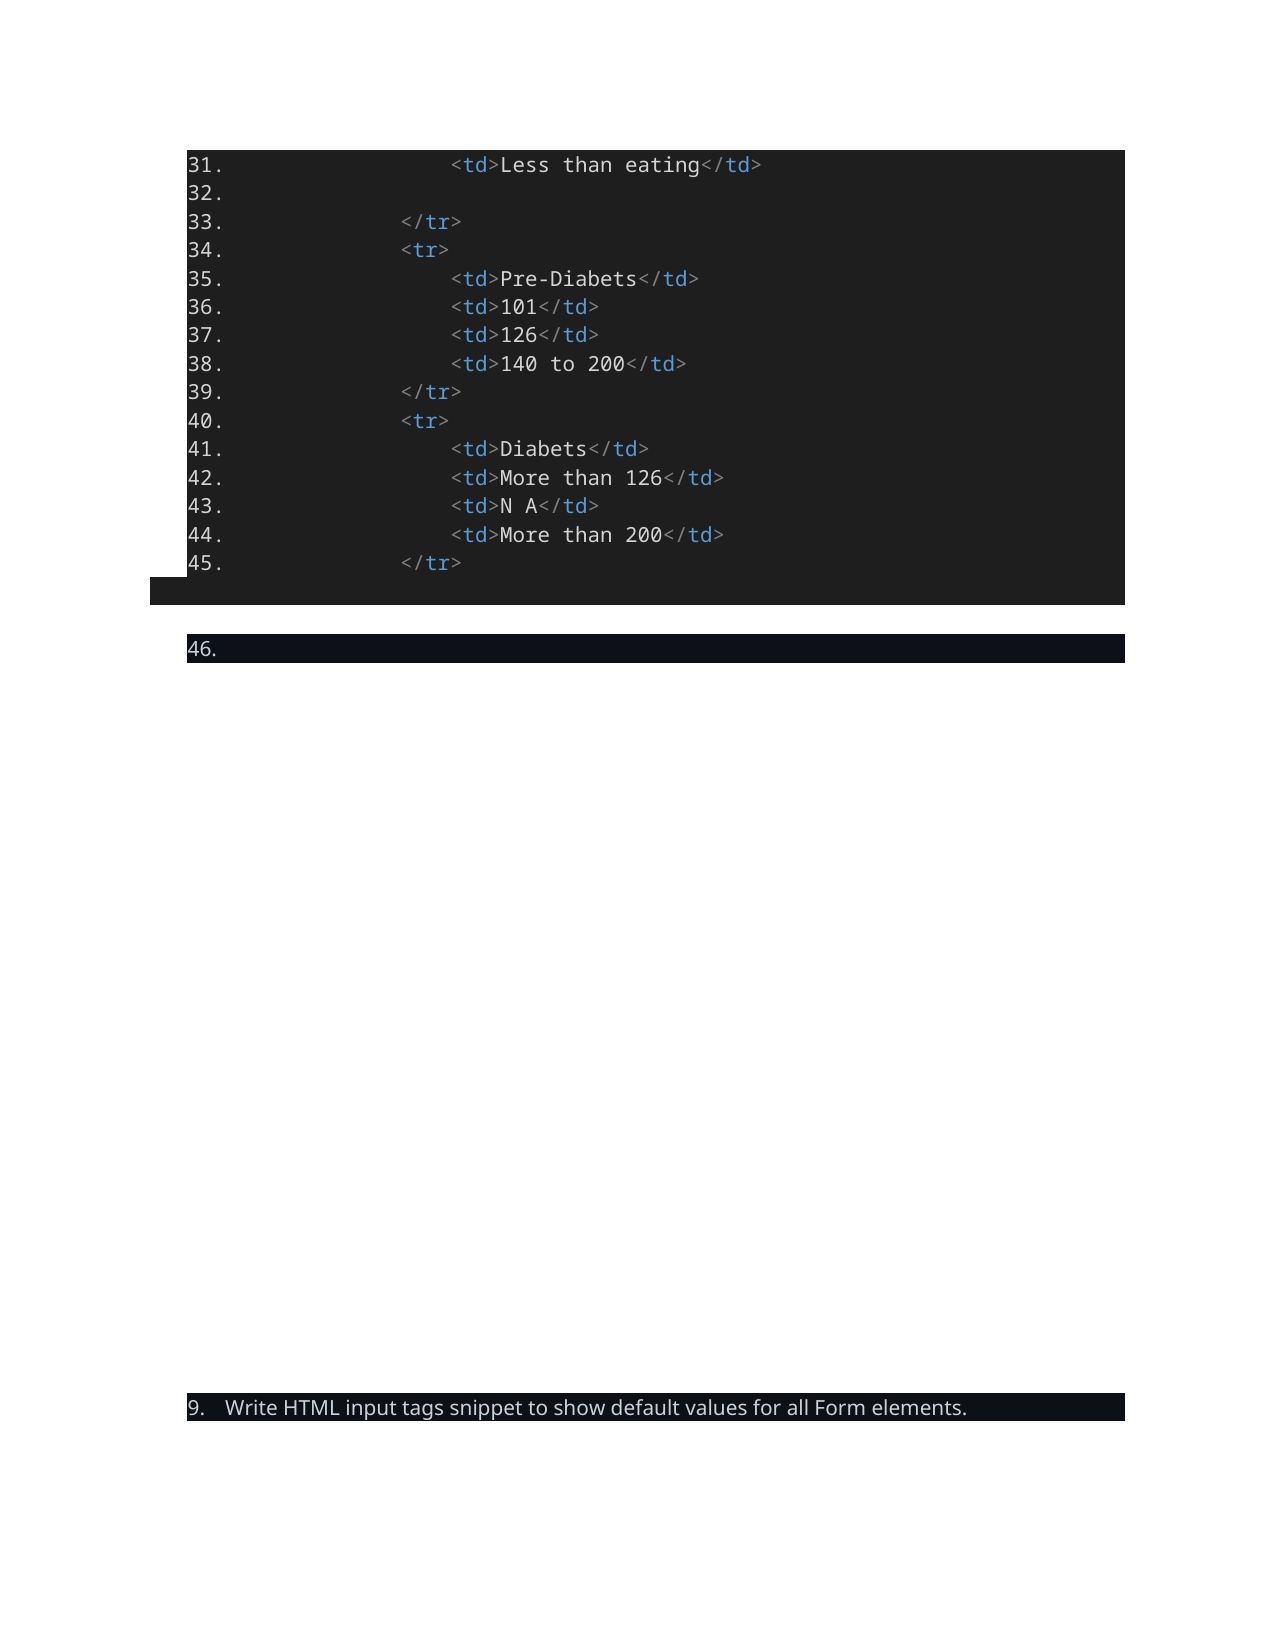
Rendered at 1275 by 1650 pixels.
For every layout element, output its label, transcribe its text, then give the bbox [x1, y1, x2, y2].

list <td>More than 126</td> [187, 463, 1125, 491]
list <td>140 to 200</td> [187, 349, 1125, 377]
list </tr> [187, 207, 1125, 235]
list <td>126</td> [187, 321, 1125, 349]
list <td>N A</td> [187, 491, 1125, 520]
list </tr> [187, 548, 1125, 577]
list <td>Diabets</td> [187, 434, 1125, 463]
list <td>More than 200</td> [187, 520, 1125, 548]
list </tr> [187, 377, 1125, 406]
list <tr> [187, 406, 1125, 434]
list <td>Pre-Diabets</td> [187, 264, 1125, 292]
list <tr> [187, 235, 1125, 264]
list <td>101</td> [187, 292, 1125, 321]
list Write HTML input tags snippet to show default values for all Form elements. [187, 1393, 1125, 1421]
list <td>Less than eating</td> [187, 150, 1125, 178]
